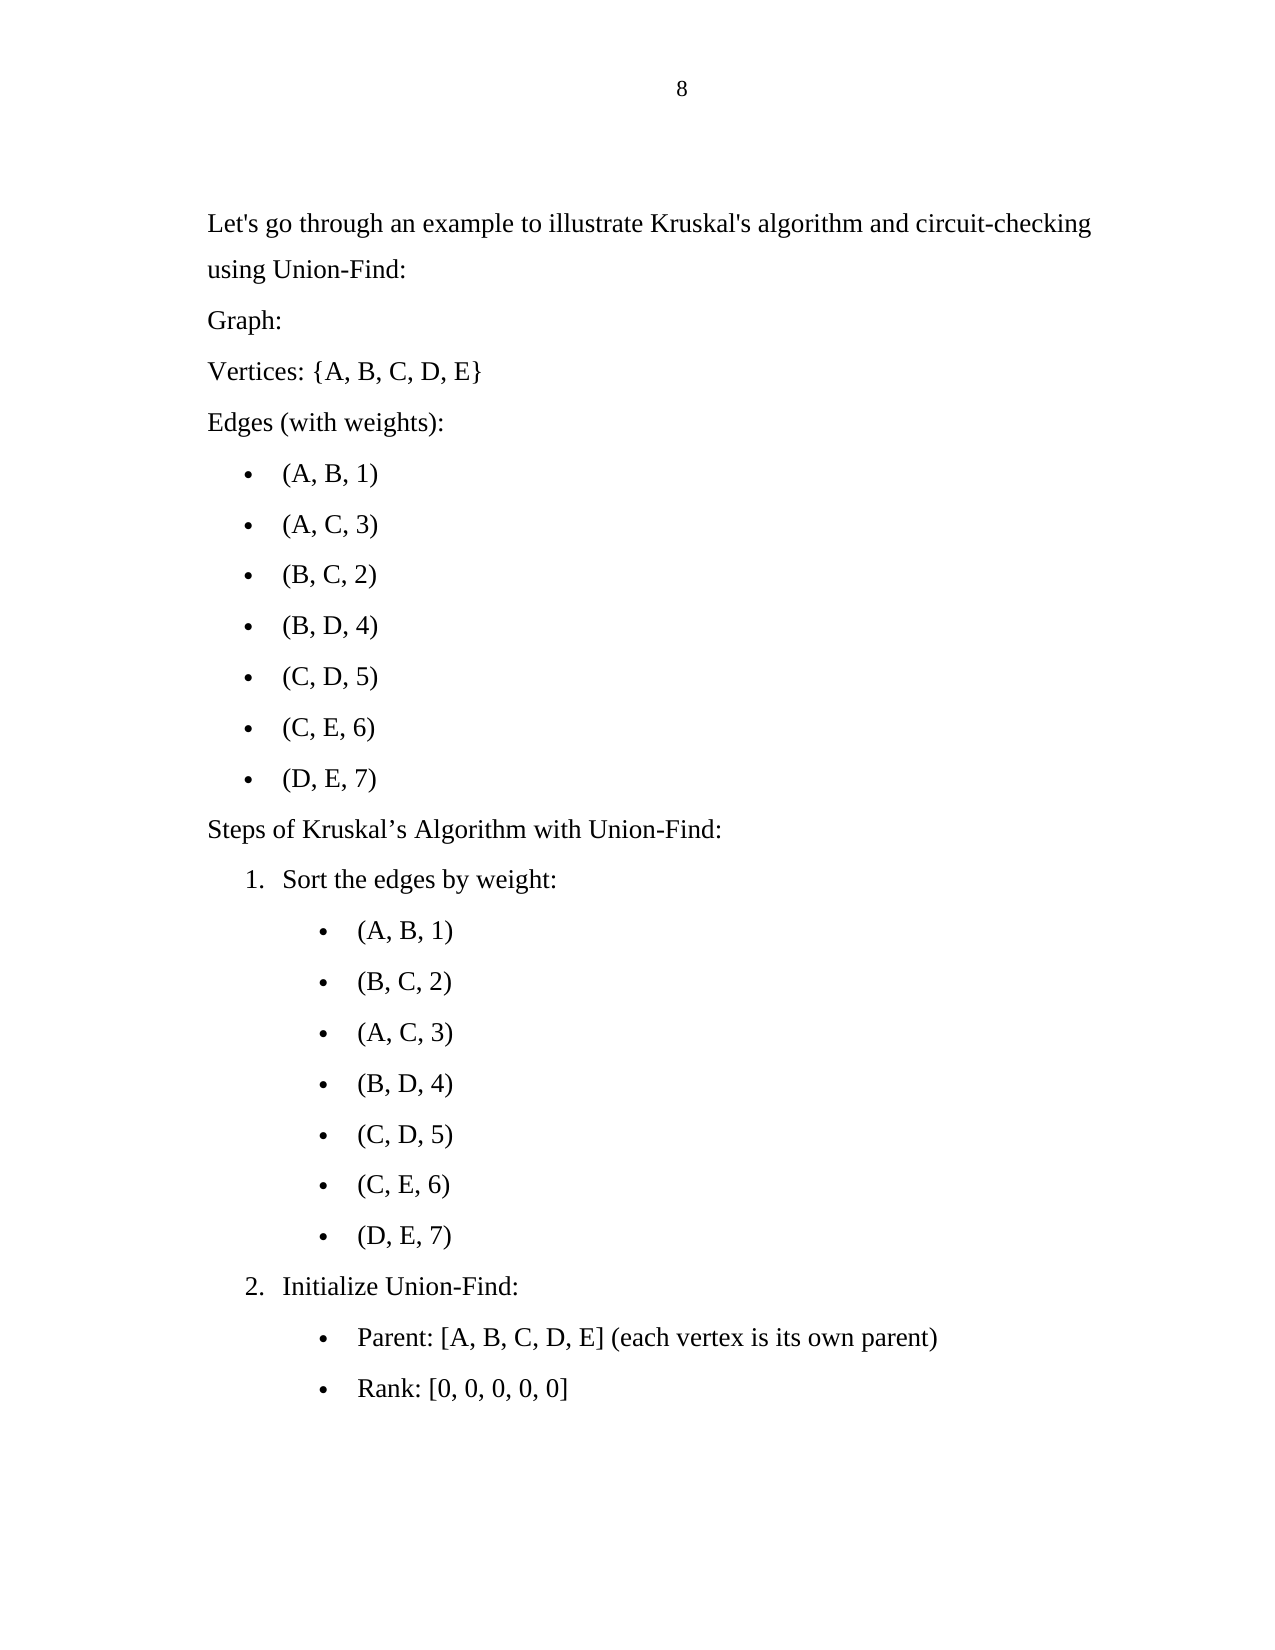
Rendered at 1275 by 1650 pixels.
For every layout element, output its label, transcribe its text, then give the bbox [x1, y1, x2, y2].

list (B, C, 2) [319, 965, 1156, 996]
text Graph: [207, 304, 1156, 336]
text Edges (with weights): [207, 406, 1156, 437]
list (A, C, 3) [244, 508, 1156, 539]
list Rank: [0, 0, 0, 0, 0] [319, 1372, 1156, 1403]
list Sort the edges by weight: [244, 864, 1156, 895]
list (D, E, 7) [319, 1219, 1156, 1251]
list (A, B, 1) [244, 457, 1156, 488]
list (C, E, 6) [244, 711, 1156, 742]
text Let's go through an example to illustrate Kruskal's algorithm and circuit-checking using Union-Find: [207, 207, 1156, 285]
list (B, D, 4) [319, 1067, 1156, 1098]
list (A, C, 3) [319, 1016, 1156, 1047]
list (D, E, 7) [244, 762, 1156, 793]
text Steps of Kruskal’s Algorithm with Union-Find: [207, 813, 1156, 844]
text Vertices: {A, B, C, D, E} [207, 355, 1156, 386]
list Initialize Union-Find: [244, 1270, 1156, 1301]
list (C, D, 5) [319, 1118, 1156, 1149]
list (A, B, 1) [319, 914, 1156, 946]
list (B, C, 2) [244, 559, 1156, 590]
list (C, E, 6) [319, 1169, 1156, 1200]
list Parent: [A, B, C, D, E] (each vertex is its own parent) [319, 1321, 1156, 1352]
list (C, D, 5) [244, 660, 1156, 691]
list (B, D, 4) [244, 609, 1156, 641]
